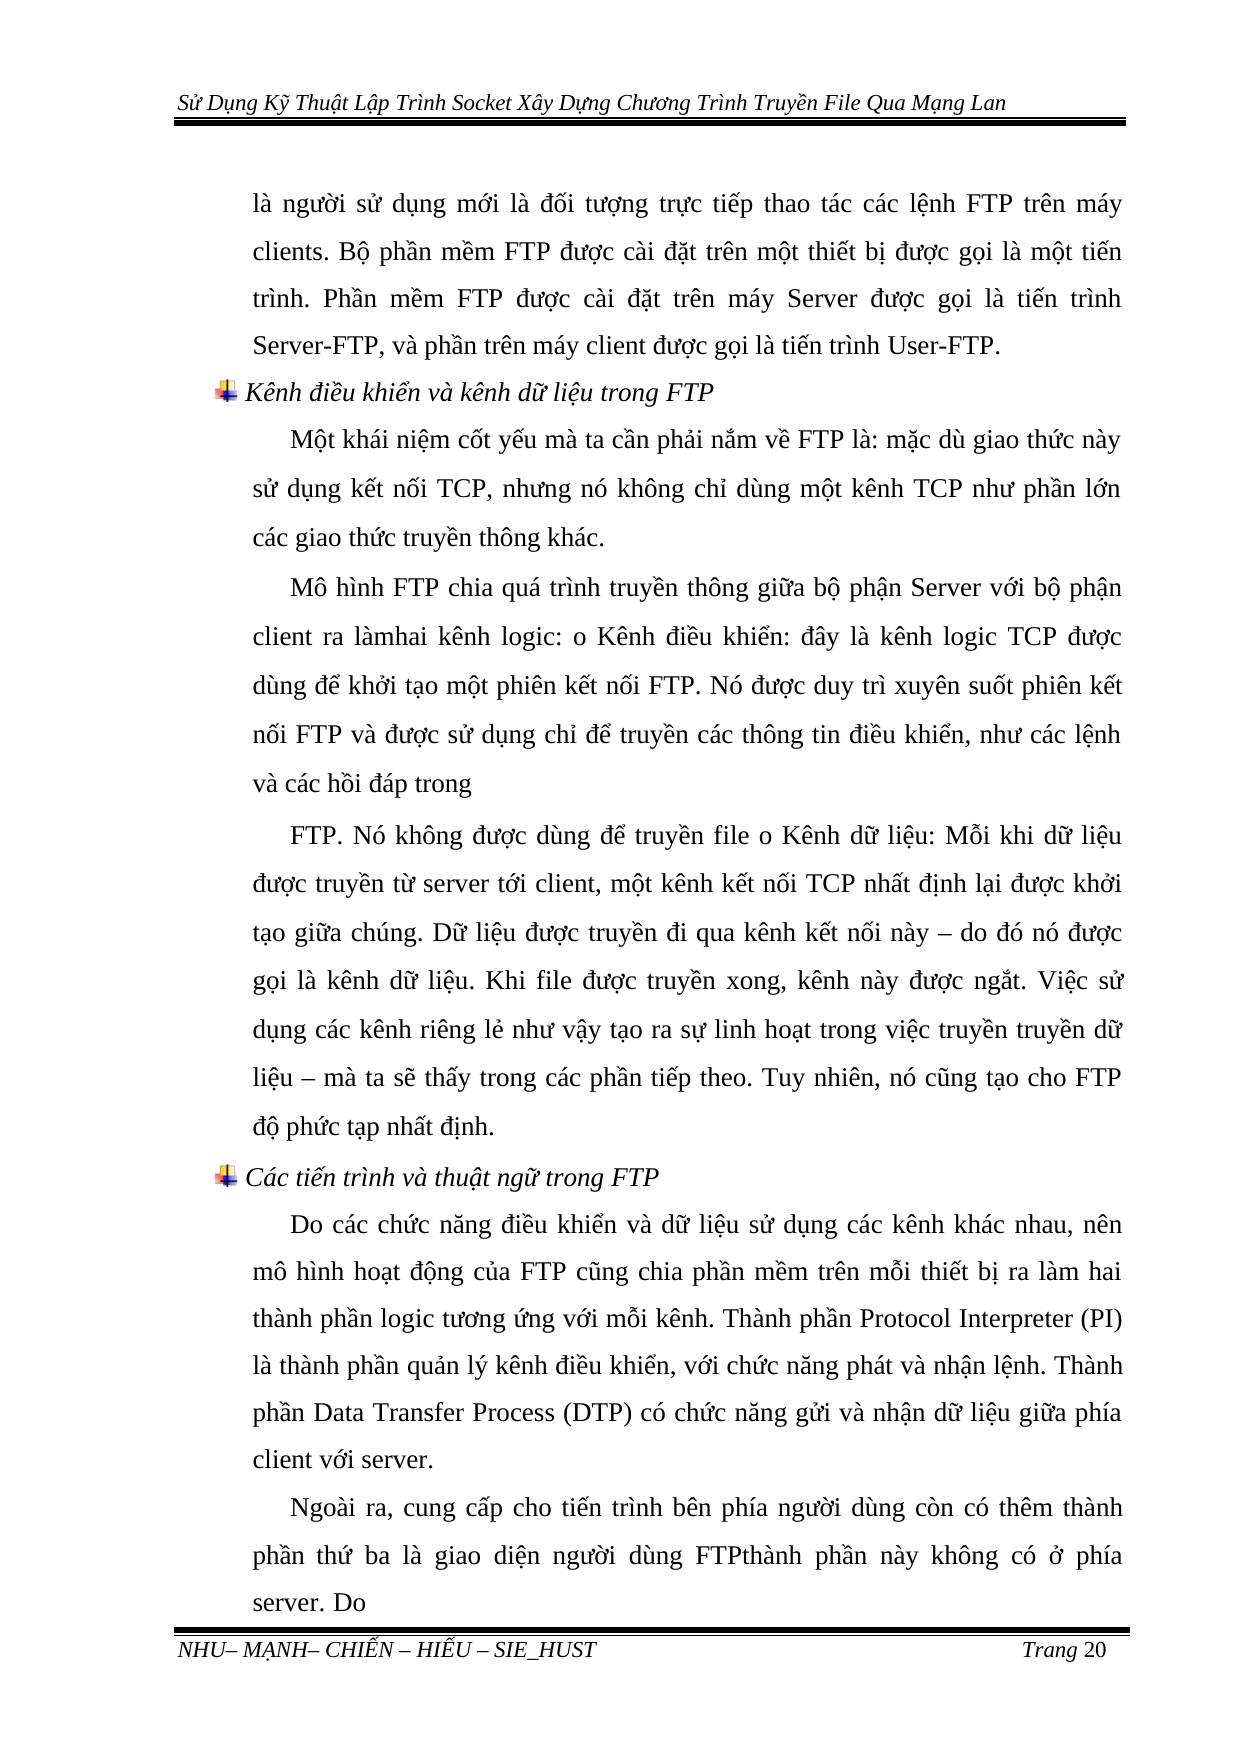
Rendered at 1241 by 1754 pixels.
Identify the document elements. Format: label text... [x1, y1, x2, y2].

picture [214, 1163, 238, 1187]
text Một khái niệm cốt yếu mà ta cần phải nắm về FTP là: mặc dù giao thức này sử dụng kết nối TCP, nhưng nó không chỉ dùng một kênh TCP như phần lớn các giao thức truyền thông khác. [252, 423, 1123, 552]
picture [214, 378, 238, 402]
text Do các chức năng điều khiển và dữ liệu sử dụng các kênh khác nhau, nên mô hình hoạt động của FTP cũng chia phần mềm trên mỗi thiết bị ra làm hai thành phần logic tương ứng với mỗi kênh. Thành phần Protocol Interpreter (PI) là thành phần quản lý kênh điều khiển, với chức năng phát và nhận lệnh. Thành phần Data Transfer Process (DTP) có chức năng gửi và nhận dữ liệu giữa phía client với server. [252, 1208, 1123, 1474]
text FTP. Nó không được dùng để truyền file o Kênh dữ liệu: Mỗi khi dữ liệu được truyền từ server tới client, một kênh kết nối TCP nhất định lại được khởi tạo giữa chúng. Dữ liệu được truyền đi qua kênh kết nối này – do đó nó được gọi là kênh dữ liệu. Khi file được truyền xong, kênh này được ngắt. Việc sử dụng các kênh riêng lẻ như vậy tạo ra sự linh hoạt trong việc truyền truyền dữ liệu – mà ta sẽ thấy trong các phần tiếp theo. Tuy nhiên, nó cũng tạo cho FTP độ phức tạp nhất định. [252, 819, 1123, 1141]
text Mô hình FTP chia quá trình truyền thông giữa bộ phận Server với bộ phận client ra làmhai kênh logic: o Kênh điều khiển: đây là kênh logic TCP được dùng để khởi tạo một phiên kết nối FTP. Nó được duy trì xuyên suốt phiên kết nối FTP và được sử dụng chỉ để truyền các thông tin điều khiển, như các lệnh và các hồi đáp trong [252, 571, 1123, 799]
text Các tiến trình và thuật ngữ trong FTP [215, 1161, 1213, 1192]
text là người sử dụng mới là đối tượng trực tiếp thao tác các lệnh FTP trên máy clients. Bộ phần mềm FTP được cài đặt trên một thiết bị được gọi là một tiến trình. Phần mềm FTP được cài đặt trên máy Server được gọi là tiến trình Server-FTP, và phần trên máy client được gọi là tiến trình User-FTP. [252, 187, 1123, 360]
text Kênh điều khiển và kênh dữ liệu trong FTP [215, 376, 1213, 407]
text Ngoài ra, cung cấp cho tiến trình bên phía người dùng còn có thêm thành phần thứ ba là giao diện người dùng FTPthành phần này không có ở phía server. Do [252, 1491, 1123, 1617]
